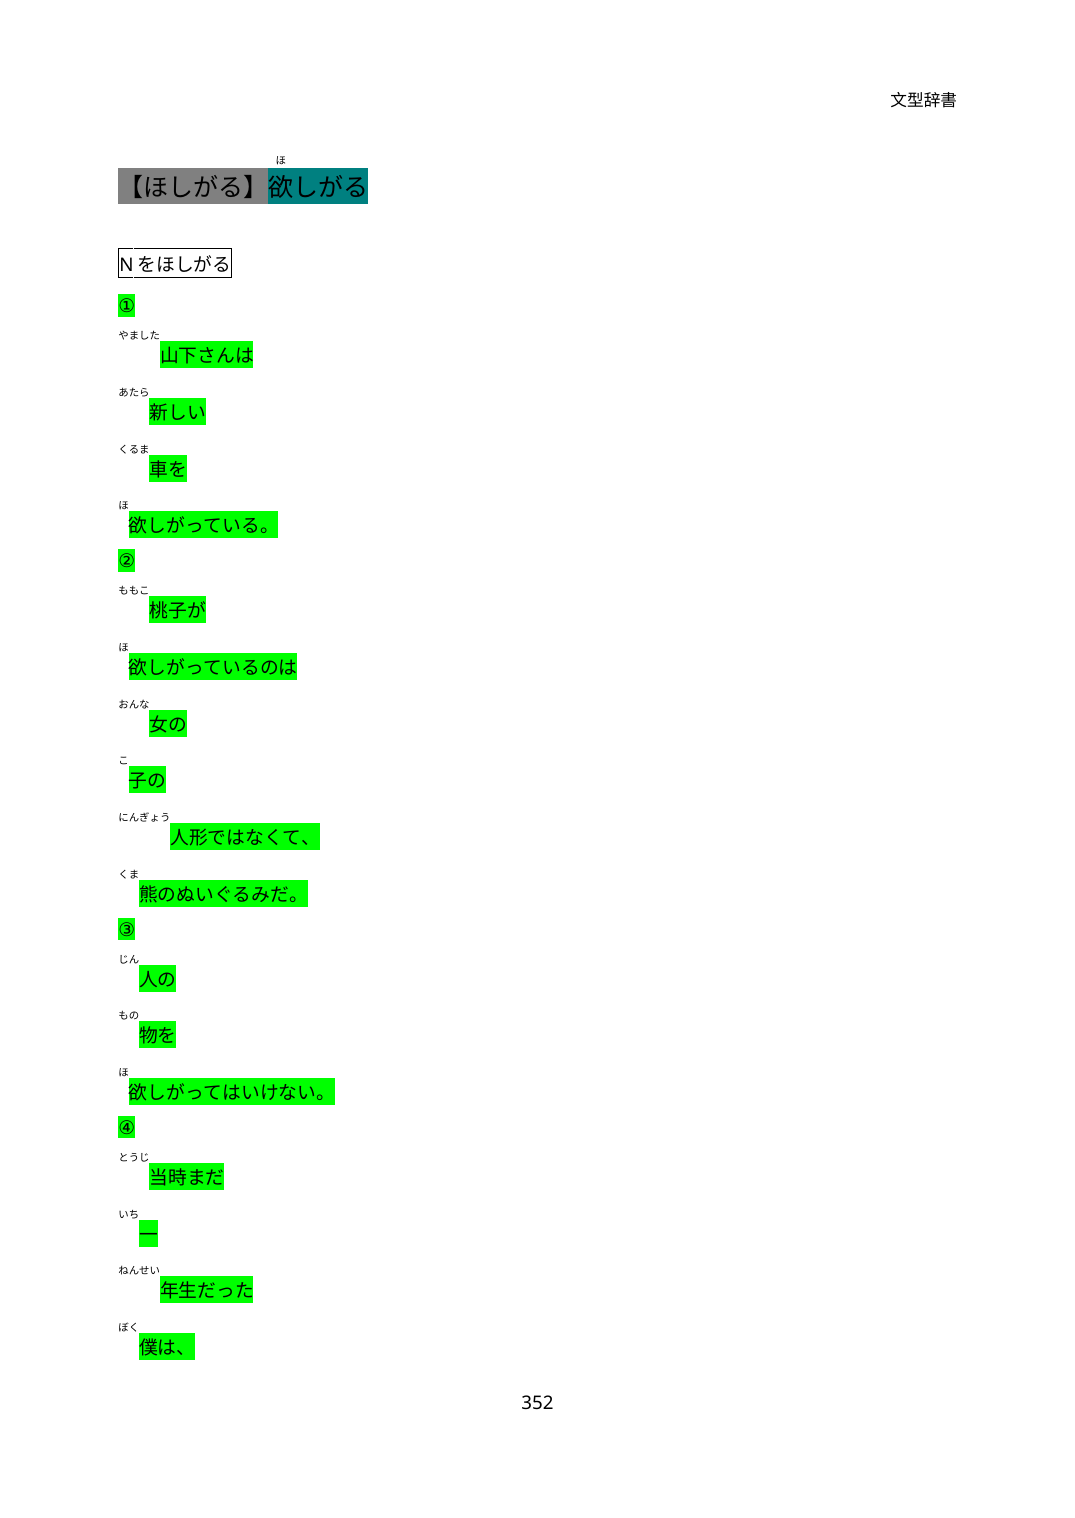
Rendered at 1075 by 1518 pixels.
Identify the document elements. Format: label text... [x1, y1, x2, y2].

subtitle 【ほしがる】しがる [118, 150, 957, 206]
